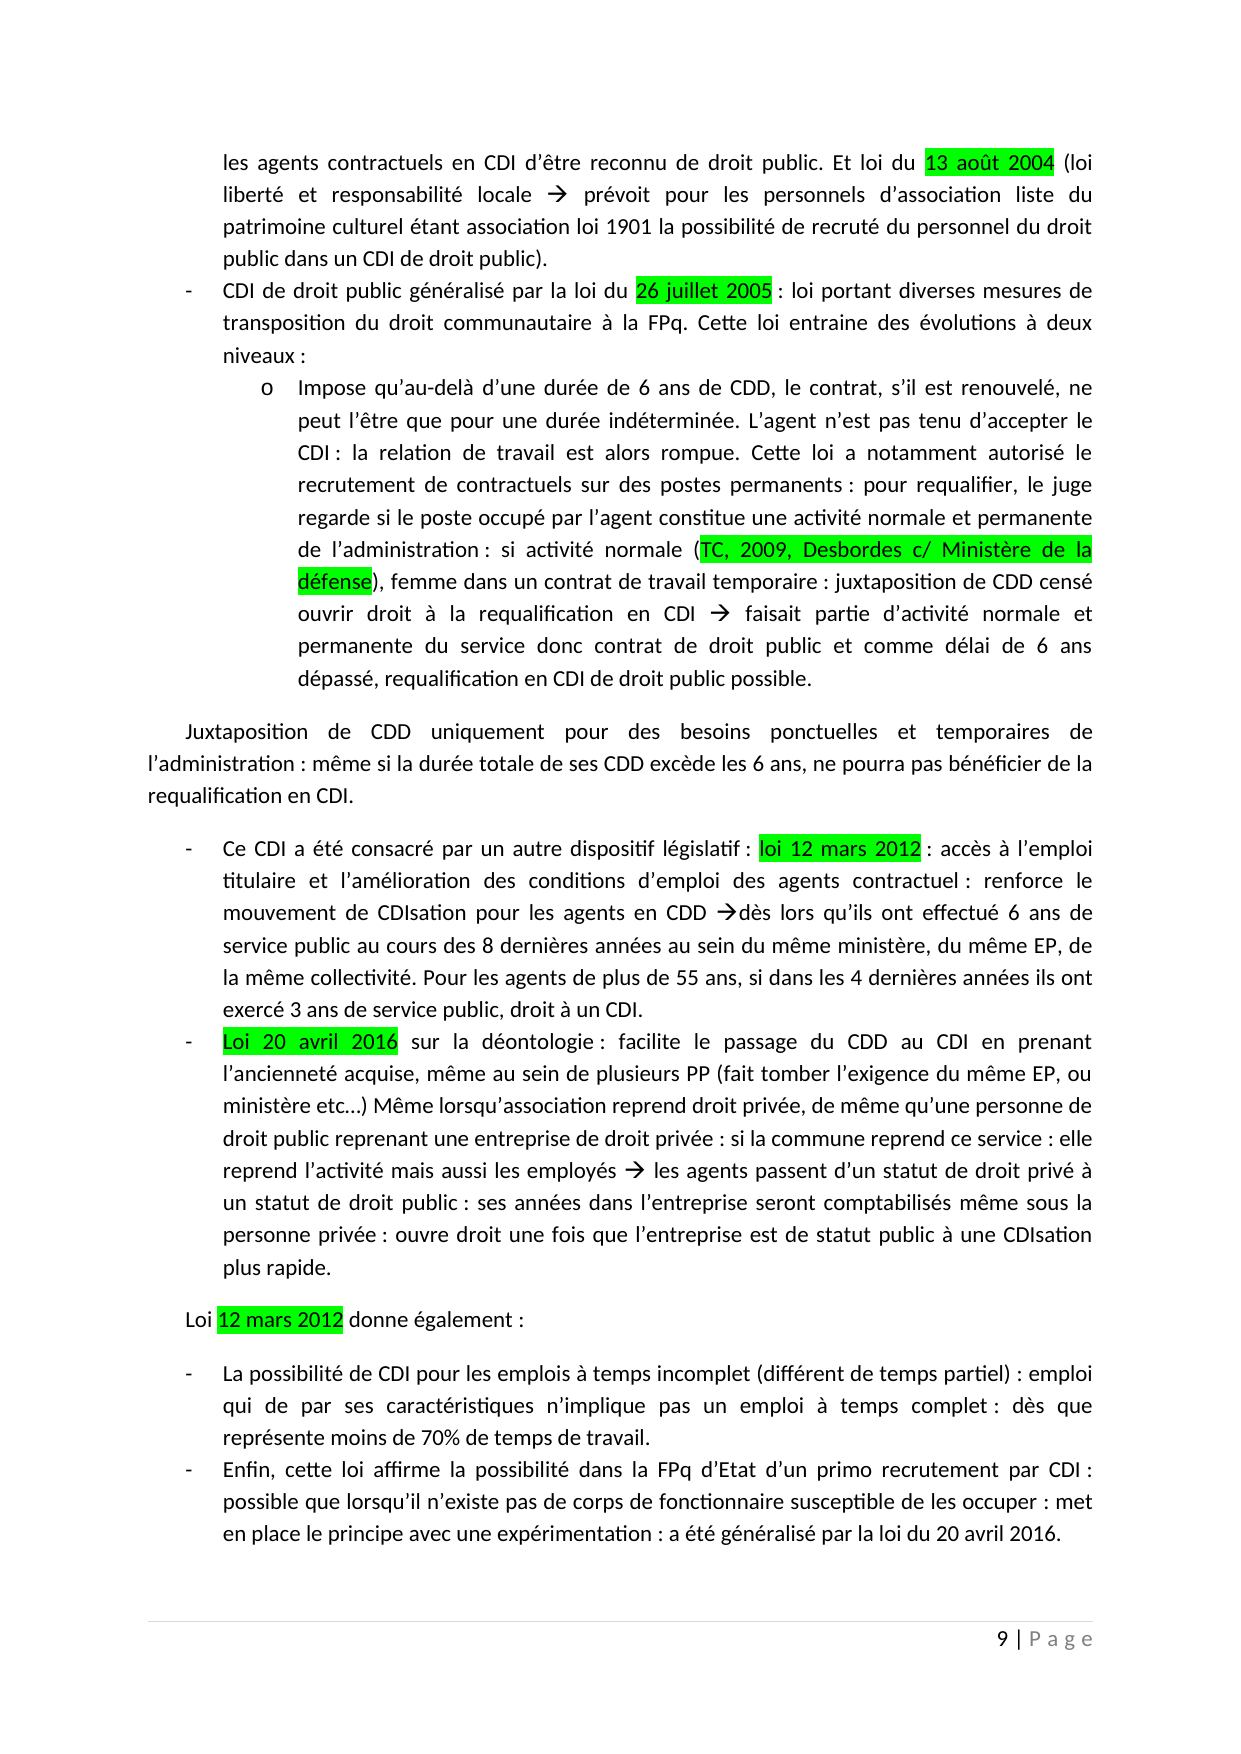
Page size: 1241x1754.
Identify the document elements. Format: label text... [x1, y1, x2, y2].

text Juxtaposition de CDD uniquement pour des besoins ponctuelles et temporaires de l’administration : même si la durée totale de ses CDD excède les 6 ans, ne pourra pas bénéficier de la requalification en CDI. [148, 717, 1093, 809]
list CDI de droit public généralisé par la loi du 26 juillet 2005 : loi portant diverses mesures de transposition du droit communautaire à la FPq. Cette loi entraine des évolutions à deux niveaux : [185, 276, 1093, 369]
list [185, 148, 1093, 272]
text Loi 12 mars 2012 donne également : [343, 1306, 1093, 1334]
list Enfin, cette loi affirme la possibilité dans la FPq d’Etat d’un primo recrutement par CDI : possible que lorsqu’il n’existe pas de corps de fonctionnaire susceptible de les occuper : met en place le principe avec une expérimentation : a été généralisé par la loi du 20 avril 2016. [185, 1455, 1093, 1548]
list Impose qu’au-delà d’une durée de 6 ans de CDD, le contrat, s’il est renouvelé, ne peut l’être que pour une durée indéterminée. L’agent n’est pas tenu d’accepter le CDI : la relation de travail est alors rompue. Cette loi a notamment autorisé le recrutement de contractuels sur des postes permanents : pour requalifier, le juge regarde si le poste occupé par l’agent constitue une activité normale et permanente de l’administration : si activité normale (TC, 2009, Desbordes c/ Ministère de la défense), femme dans un contrat de travail temporaire : juxtaposition de CDD censé ouvrir droit à la requalification en CDI faisait partie d’activité normale et permanente du service donc contrat de droit public et comme délai de 6 ans dépassé, requalification en CDI de droit public possible. [260, 373, 1093, 692]
list La possibilité de CDI pour les emplois à temps incomplet (différent de temps partiel) : emploi qui de par ses caractéristiques n’implique pas un emploi à temps complet : dès que représente moins de 70% de temps de travail. [185, 1359, 1093, 1451]
list Loi 20 avril 2016 sur la déontologie : facilite le passage du CDD au CDI en prenant l’ancienneté acquise, même au sein de plusieurs PP (fait tomber l’exigence du même EP, ou ministère etc…) Même lorsqu’association reprend droit privée, de même qu’une personne de droit public reprenant une entreprise de droit privée : si la commune reprend ce service : elle reprend l’activité mais aussi les employés les agents passent d’un statut de droit privé à un statut de droit public : ses années dans l’entreprise seront comptabilisés même sous la personne privée : ouvre droit une fois que l’entreprise est de statut public à une CDIsation plus rapide. [185, 1027, 1093, 1281]
list Ce CDI a été consacré par un autre dispositif législatif : loi 12 mars 2012 : accès à l’emploi titulaire et l’amélioration des conditions d’emploi des agents contractuel : renforce le mouvement de CDIsation pour les agents en CDD dès lors qu’ils ont effectué 6 ans de service public au cours des 8 dernières années au sein du même ministère, du même EP, de la même collectivité. Pour les agents de plus de 55 ans, si dans les 4 dernières années ils ont exercé 3 ans de service public, droit à un CDI. [185, 834, 1093, 1023]
